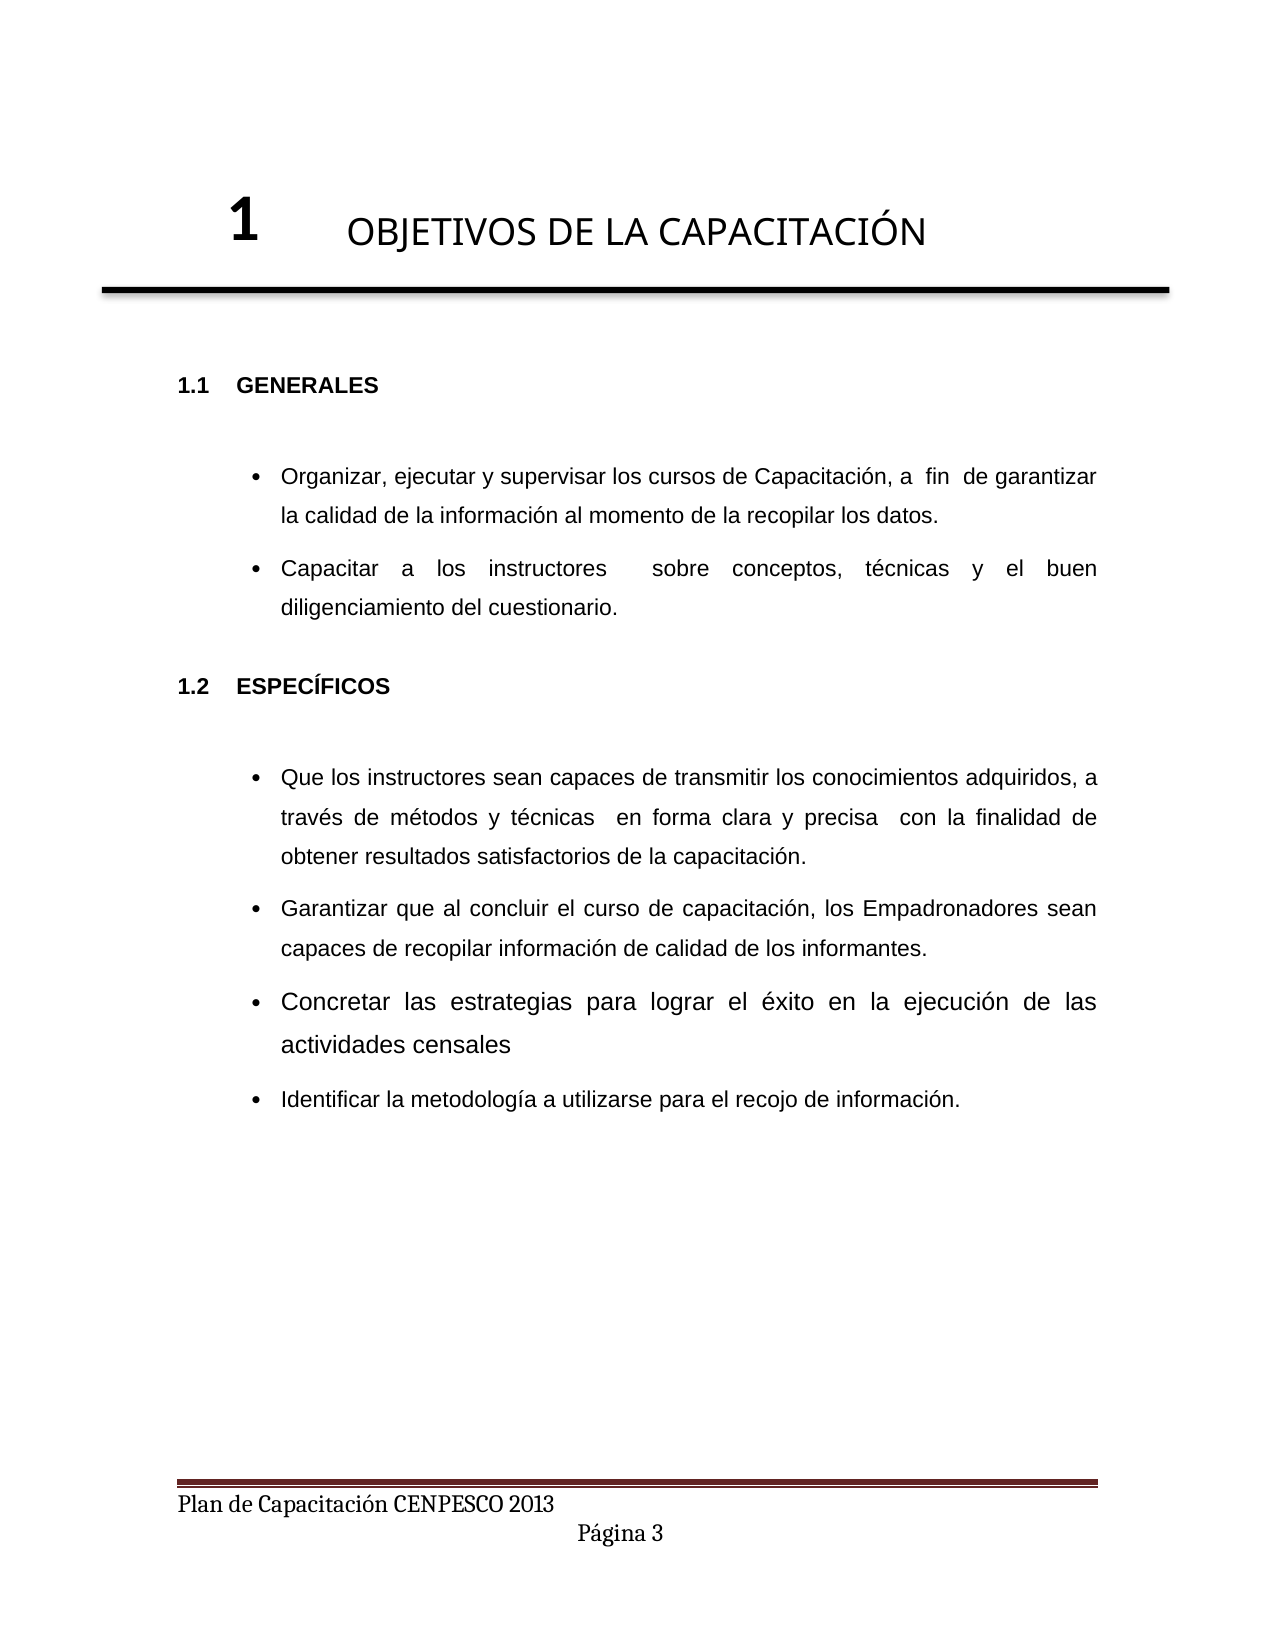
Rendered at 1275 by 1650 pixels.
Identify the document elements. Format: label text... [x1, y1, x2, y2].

text OBJETIVOS DE LA CAPACITACIÓN [346, 203, 1098, 260]
list Organizar, ejecutar y supervisar los cursos de Capacitación, a fin de garantizar la calidad de la información al momento de la recopilar los datos. [252, 463, 1098, 529]
list ESPECÍFICOS [177, 673, 1098, 699]
list Capacitar a los instructores sobre conceptos, técnicas y el buen diligenciamiento del cuestionario. [252, 554, 1098, 620]
list Identificar la metodología a utilizarse para el recojo de información. [252, 1086, 1098, 1112]
list Concretar las estrategias para lograr el éxito en la ejecución de las actividades censales [252, 987, 1098, 1059]
list GENERALES [177, 372, 1098, 398]
list Que los instructores sean capaces de transmitir los conocimientos adquiridos, a través de métodos y técnicas en forma clara y precisa con la finalidad de obtener resultados satisfactorios de la capacitación. [252, 764, 1098, 870]
list Garantizar que al concluir el curso de capacitación, los Empadronadores sean capaces de recopilar información de calidad de los informantes. [252, 895, 1098, 961]
